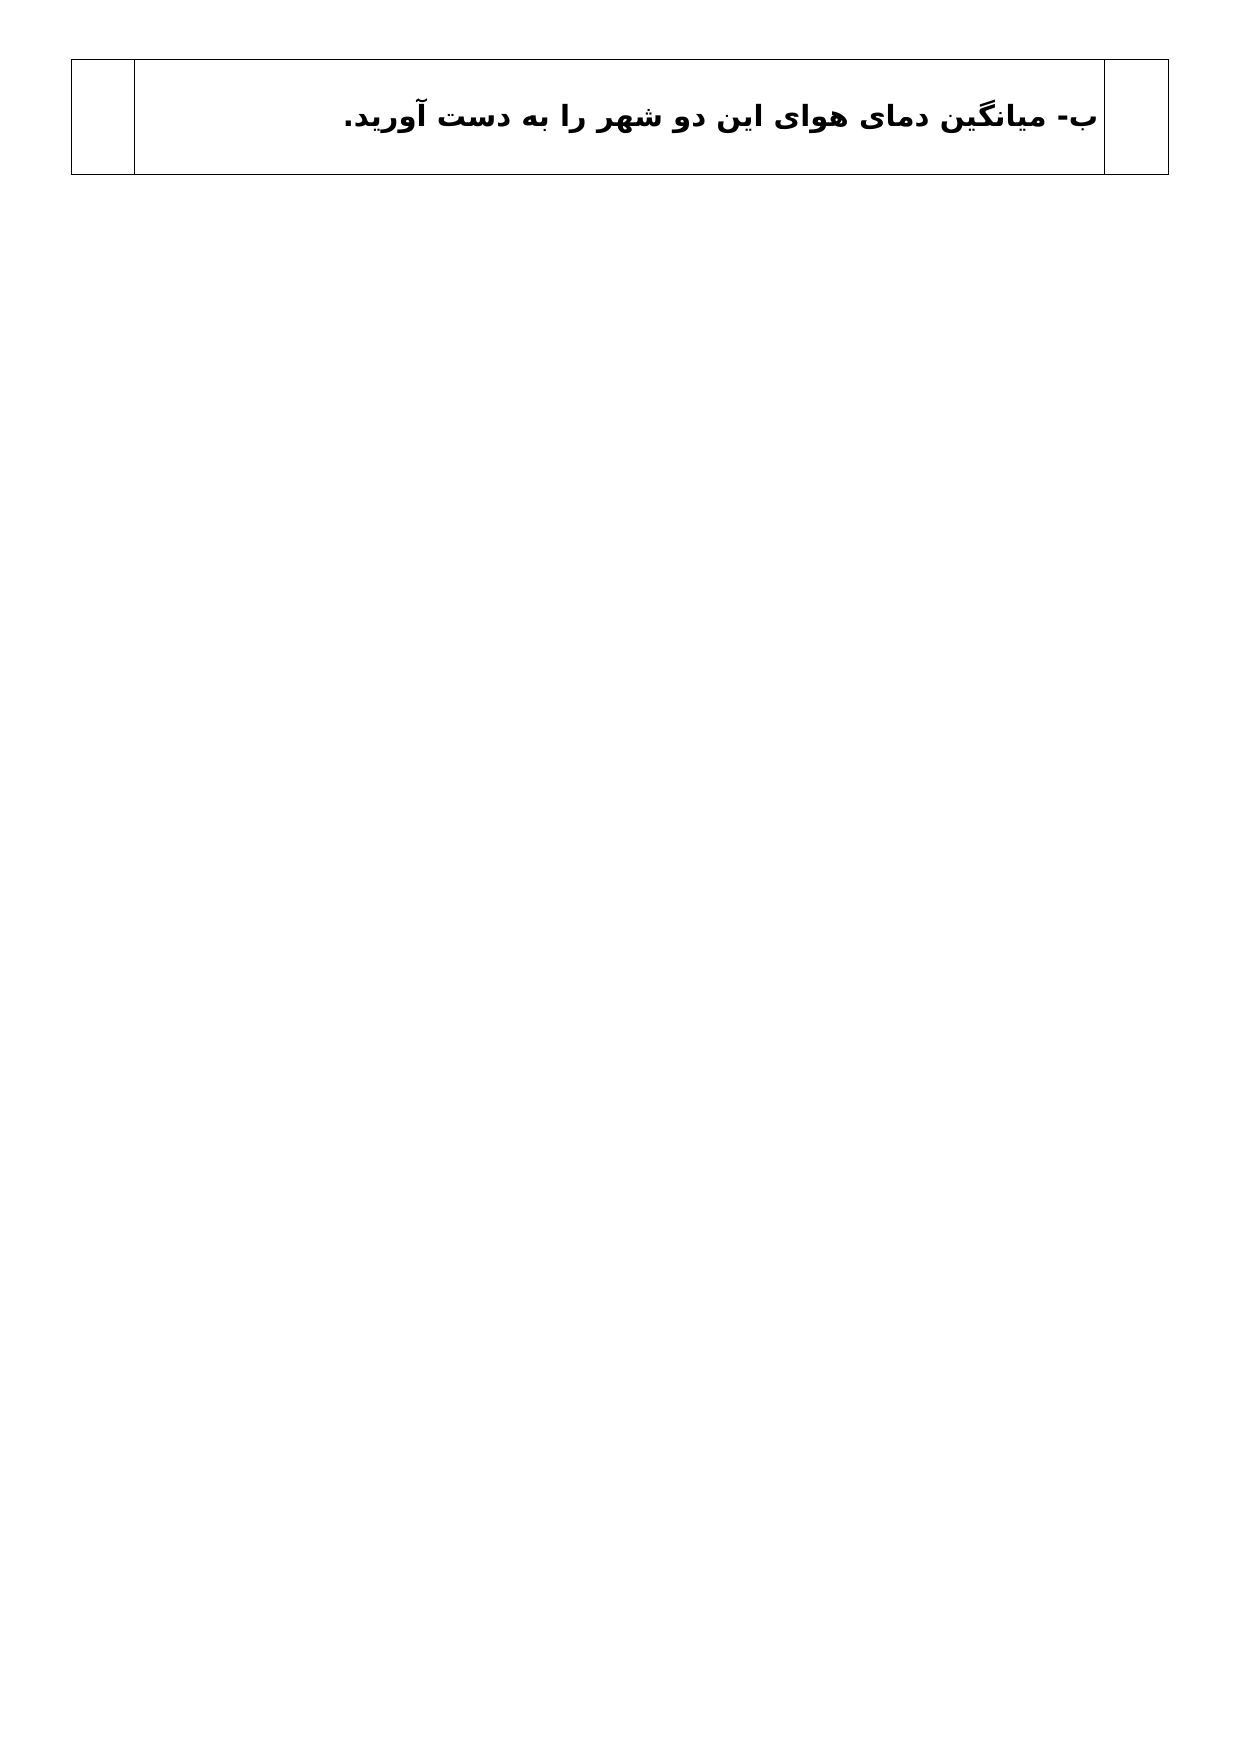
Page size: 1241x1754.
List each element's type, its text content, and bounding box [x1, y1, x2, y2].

table_cell 1 [72, 60, 134, 173]
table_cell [135, 60, 1104, 173]
table_cell [1105, 60, 1168, 173]
